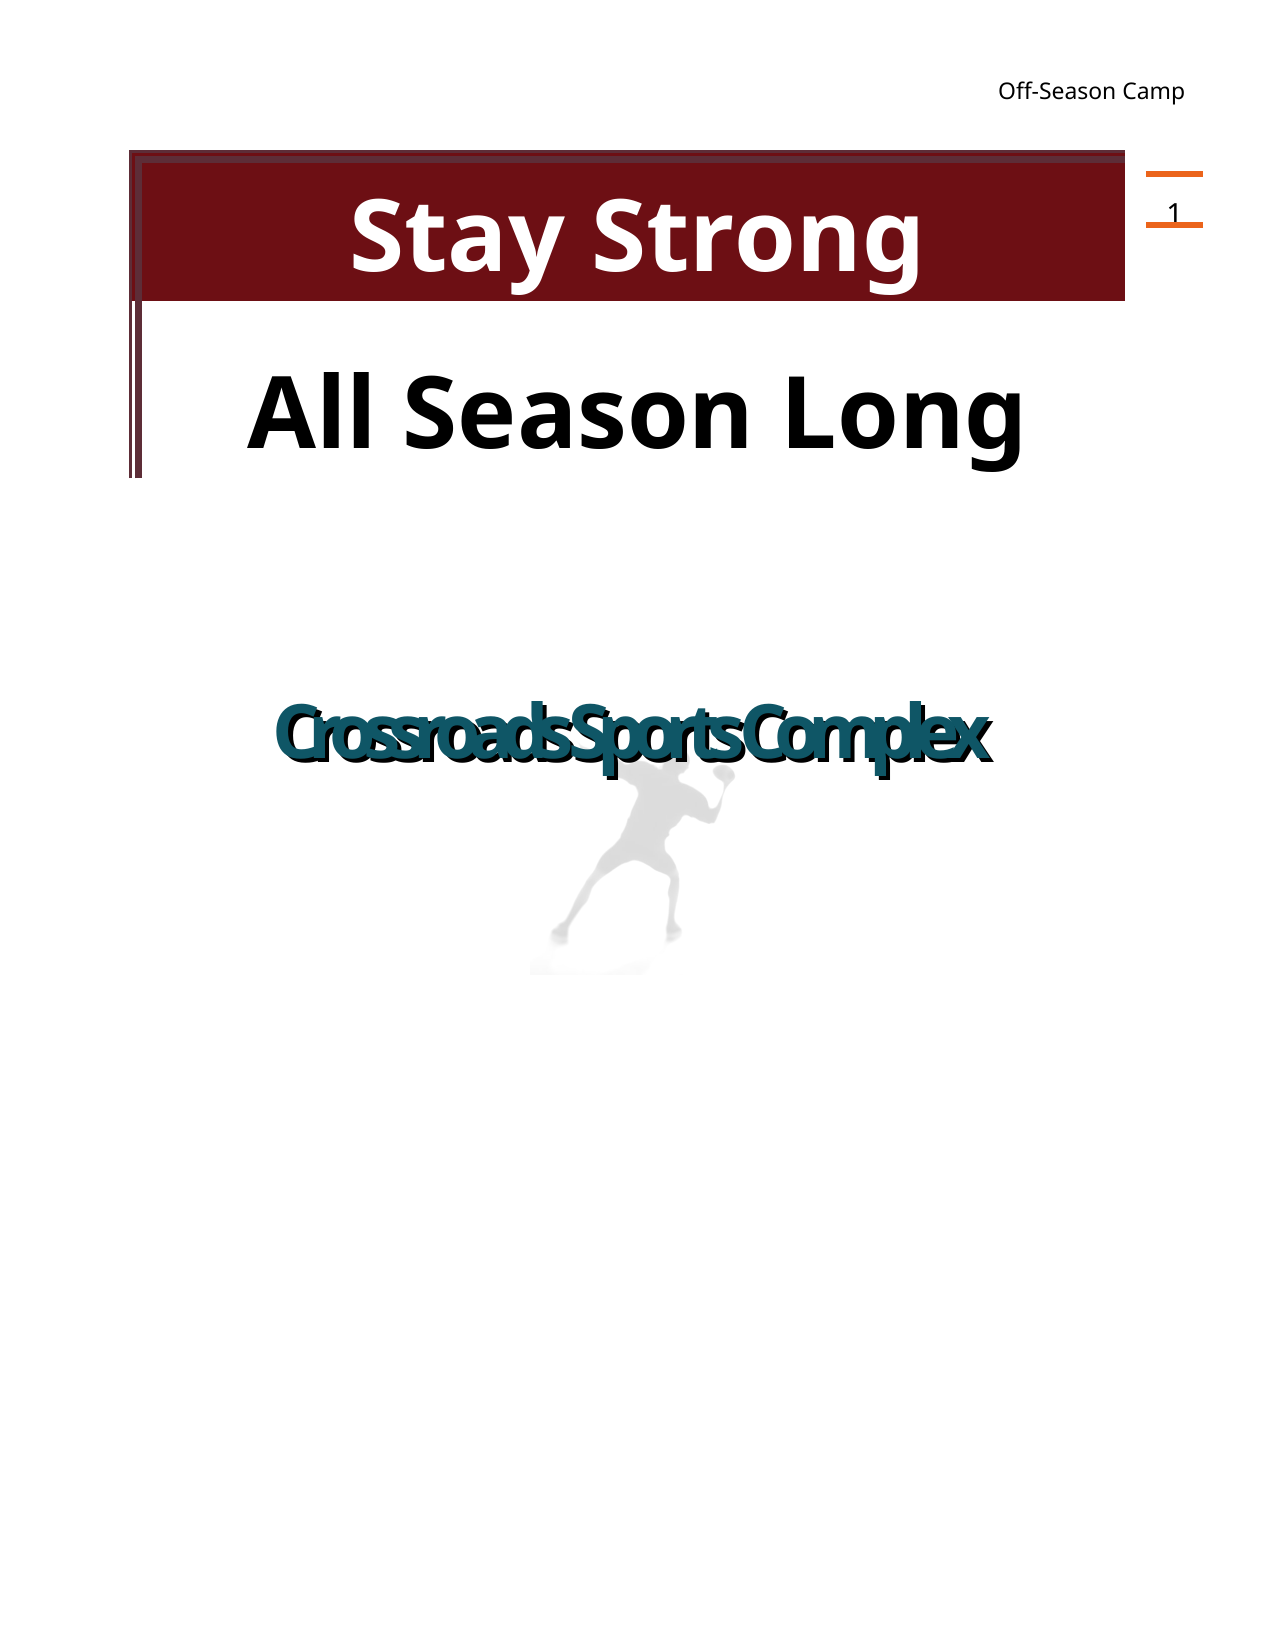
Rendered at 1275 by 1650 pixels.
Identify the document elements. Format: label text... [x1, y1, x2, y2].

text All Season Long [142, 327, 1125, 478]
text Crossroads Sports Complex [150, 678, 1125, 780]
text Stay Strong [132, 153, 1125, 301]
